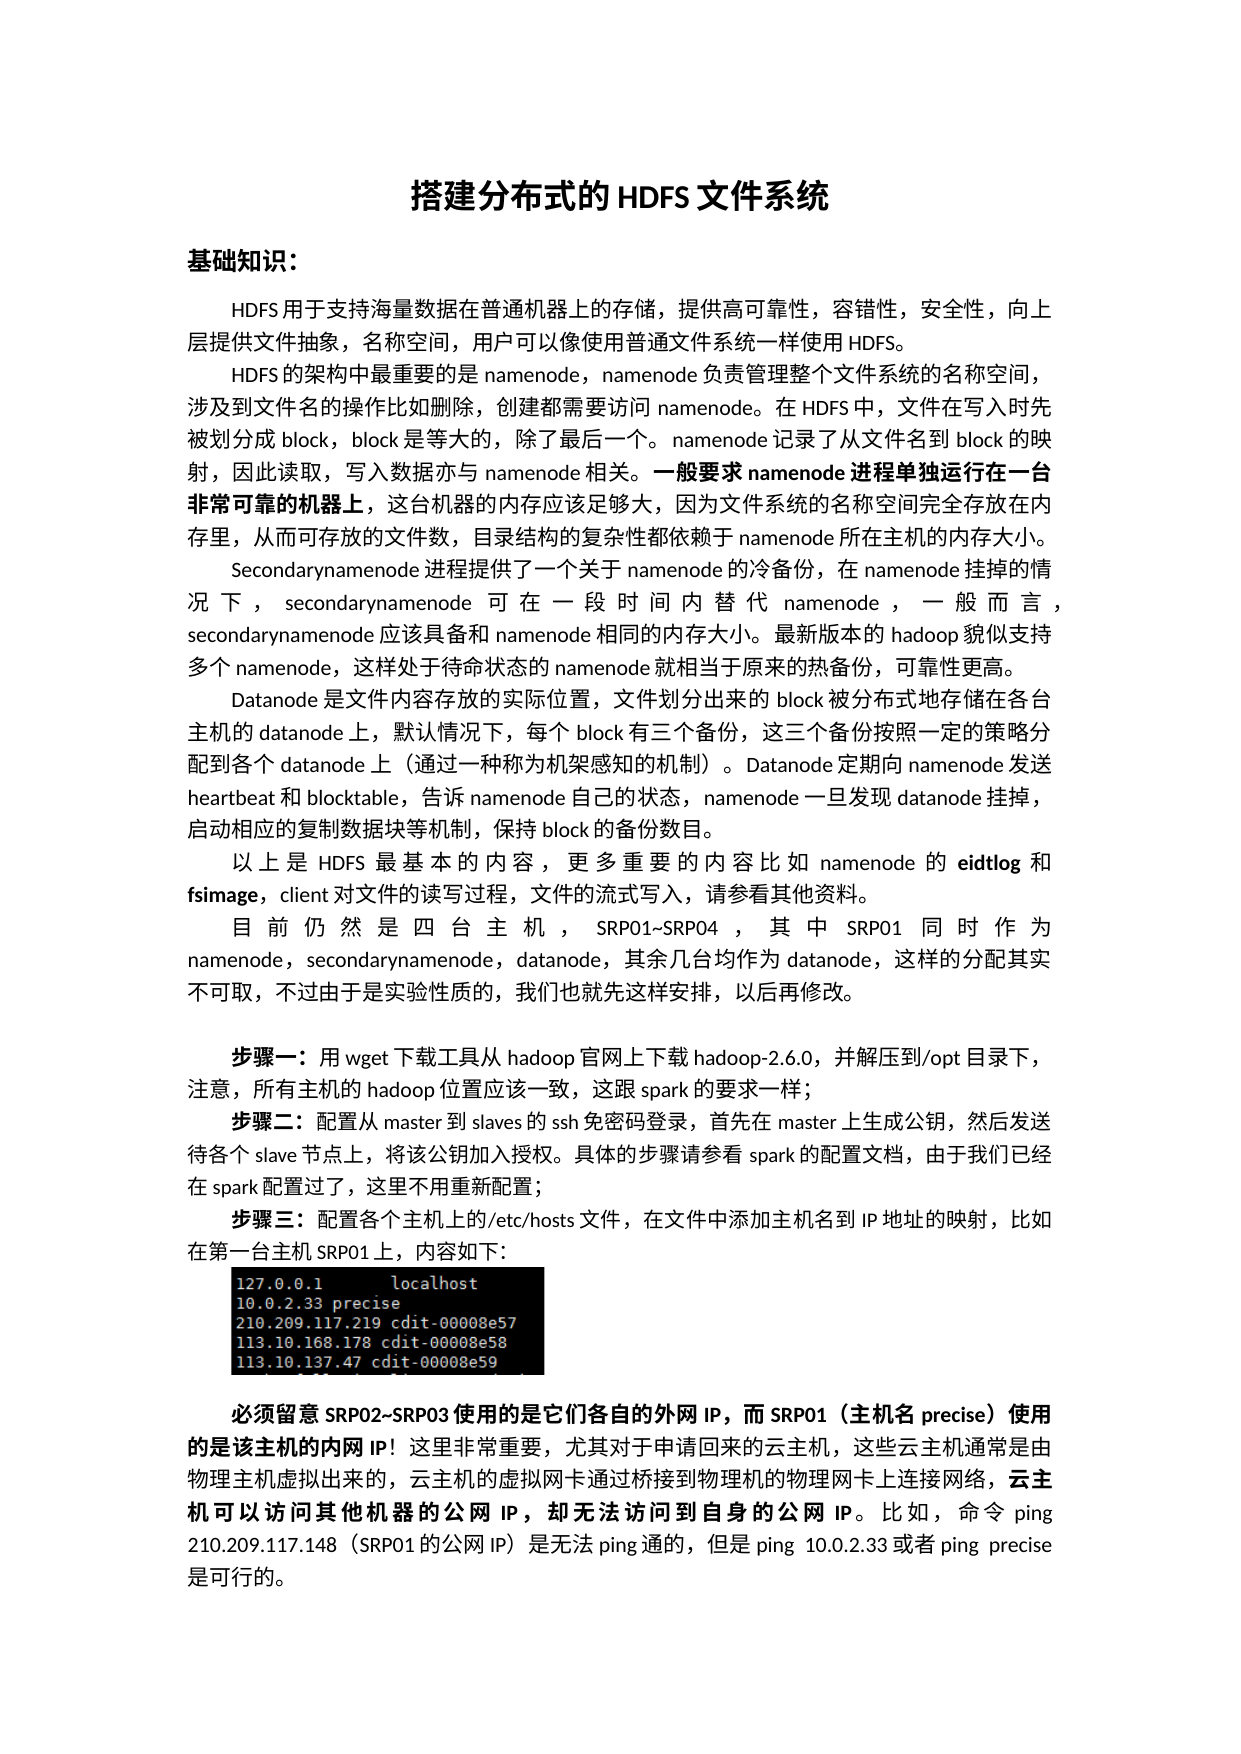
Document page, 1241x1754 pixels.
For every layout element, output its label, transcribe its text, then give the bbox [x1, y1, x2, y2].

text 必须留意SRP02~SRP03使用的是它们各自的外网IP，而SRP01（主机名precise）使用的是该主机的内网IP！这里非常重要，尤其对于申请回来的云主机，这些云主机通常是由物理主机虚拟出来的，云主机的虚拟网卡通过桥接到物理机的物理网卡上连接网络，云主机可以访问其他机器的公网IP，却无法访问到自身的公网IP。比如，命令ping 210.209.117.148（SRP01的公网IP）是无法ping通的，但是ping 10.0.2.33或者ping precise是可行的。 [187, 1397, 1053, 1592]
text HDFS的架构中最重要的是namenode，namenode负责管理整个文件系统的名称空间，涉及到文件名的操作比如删除，创建都需要访问namenode。在HDFS中，文件在写入时先被划分成block，block是等大的，除了最后一个。namenode记录了从文件名到block的映射，因此读取，写入数据亦与namenode相关。一般要求namenode进程单独运行在一台非常可靠的机器上，这台机器的内存应该足够大，因为文件系统的名称空间完全存放在内存里，从而可存放的文件数，目录结构的复杂性都依赖于namenode所在主机的内存大小。 [187, 357, 1053, 552]
text 步骤二：配置从master到slaves的ssh免密码登录，首先在master上生成公钥，然后发送待各个slave节点上，将该公钥加入授权。具体的步骤请参看spark的配置文档，由于我们已经在spark配置过了，这里不用重新配置； [187, 1104, 1053, 1202]
text 步骤一：用wget下载工具从hadoop官网上下载hadoop-2.6.0，并解压到/opt目录下，注意，所有主机的hadoop位置应该一致，这跟spark的要求一样； [187, 1039, 1053, 1104]
text Secondarynamenode进程提供了一个关于namenode的冷备份，在namenode挂掉的情况下，secondarynamenode可在一段时间内替代namenode，一般而言，secondarynamenode应该具备和namenode相同的内存大小。最新版本的hadoop貌似支持多个namenode，这样处于待命状态的namenode就相当于原来的热备份，可靠性更高。 [187, 552, 1053, 682]
text 目前仍然是四台主机，SRP01~SRP04，其中SRP01同时作为namenode，secondarynamenode，datanode，其余几台均作为datanode，这样的分配其实不可取，不过由于是实验性质的，我们也就先这样安排，以后再修改。 [187, 909, 1053, 1007]
text 步骤三：配置各个主机上的/etc/hosts文件，在文件中添加主机名到IP地址的映射，比如在第一台主机SRP01上，内容如下： [187, 1202, 1053, 1267]
text 搭建分布式的HDFS文件系统 [187, 162, 1053, 227]
text 以上是HDFS最基本的内容，更多重要的内容比如namenode的eidtlog和fsimage，client对文件的读写过程，文件的流式写入，请参看其他资料。 [187, 844, 1053, 909]
text Datanode是文件内容存放的实际位置，文件划分出来的block被分布式地存储在各台主机的datanode上，默认情况下，每个block有三个备份，这三个备份按照一定的策略分配到各个datanode上（通过一种称为机架感知的机制）。Datanode定期向namenode发送heartbeat和blocktable，告诉namenode自己的状态，namenode一旦发现datanode挂掉，启动相应的复制数据块等机制，保持block的备份数目。 [187, 682, 1053, 844]
text HDFS用于支持海量数据在普通机器上的存储，提供高可靠性，容错性，安全性，向上层提供文件抽象，名称空间，用户可以像使用普通文件系统一样使用HDFS。 [187, 292, 1053, 357]
text 基础知识： [187, 227, 1053, 292]
picture [231, 1267, 545, 1375]
